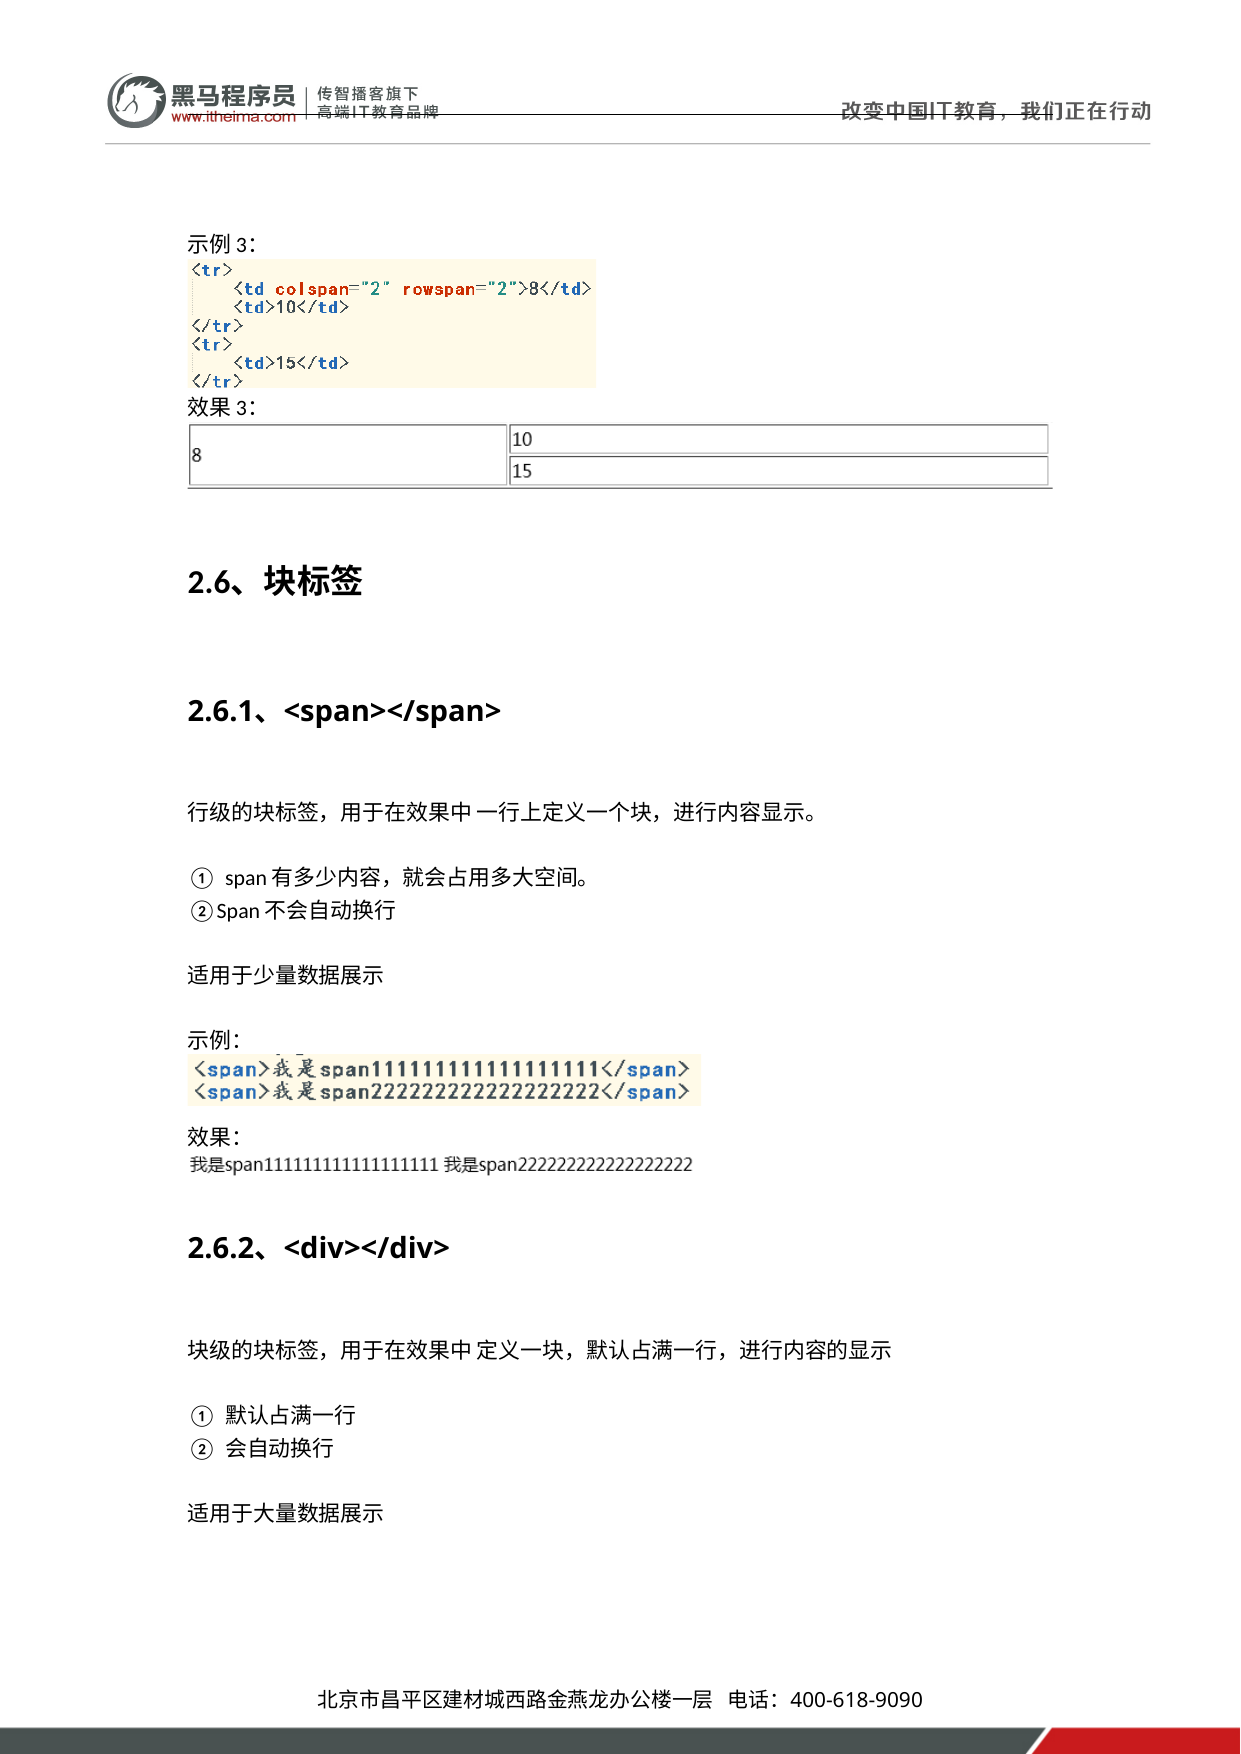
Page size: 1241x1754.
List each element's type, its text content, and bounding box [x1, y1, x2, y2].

list 会自动换行 [187, 1430, 1053, 1463]
text ②Span不会自动换行 [187, 892, 1053, 925]
picture [1, 2, 1241, 152]
list span有多少内容，就会占用多大空间。 [187, 860, 1053, 892]
subtitle 2.6.2、<div></div> [187, 1214, 1053, 1279]
text 示例3： [187, 227, 1053, 259]
text 适用于大量数据展示 [187, 1495, 1053, 1528]
text 行级的块标签，用于在效果中 一行上定义一个块，进行内容显示。 [187, 795, 1053, 827]
picture [187, 259, 597, 388]
text 效果： [187, 1120, 1053, 1152]
text 效果3： [187, 389, 1053, 422]
picture [187, 1054, 702, 1106]
text 适用于少量数据展示 [187, 957, 1053, 990]
picture [187, 422, 1053, 490]
subtitle 2.6、块标签 [187, 547, 1053, 612]
subtitle 2.6.1、<span></span> [187, 676, 1053, 741]
text 示例： [187, 1022, 1053, 1055]
text 块级的块标签，用于在效果中 定义一块，默认占满一行，进行内容的显示 [187, 1333, 1053, 1365]
picture [187, 1152, 698, 1181]
picture [0, 1668, 1241, 1754]
list 默认占满一行 [187, 1398, 1053, 1430]
